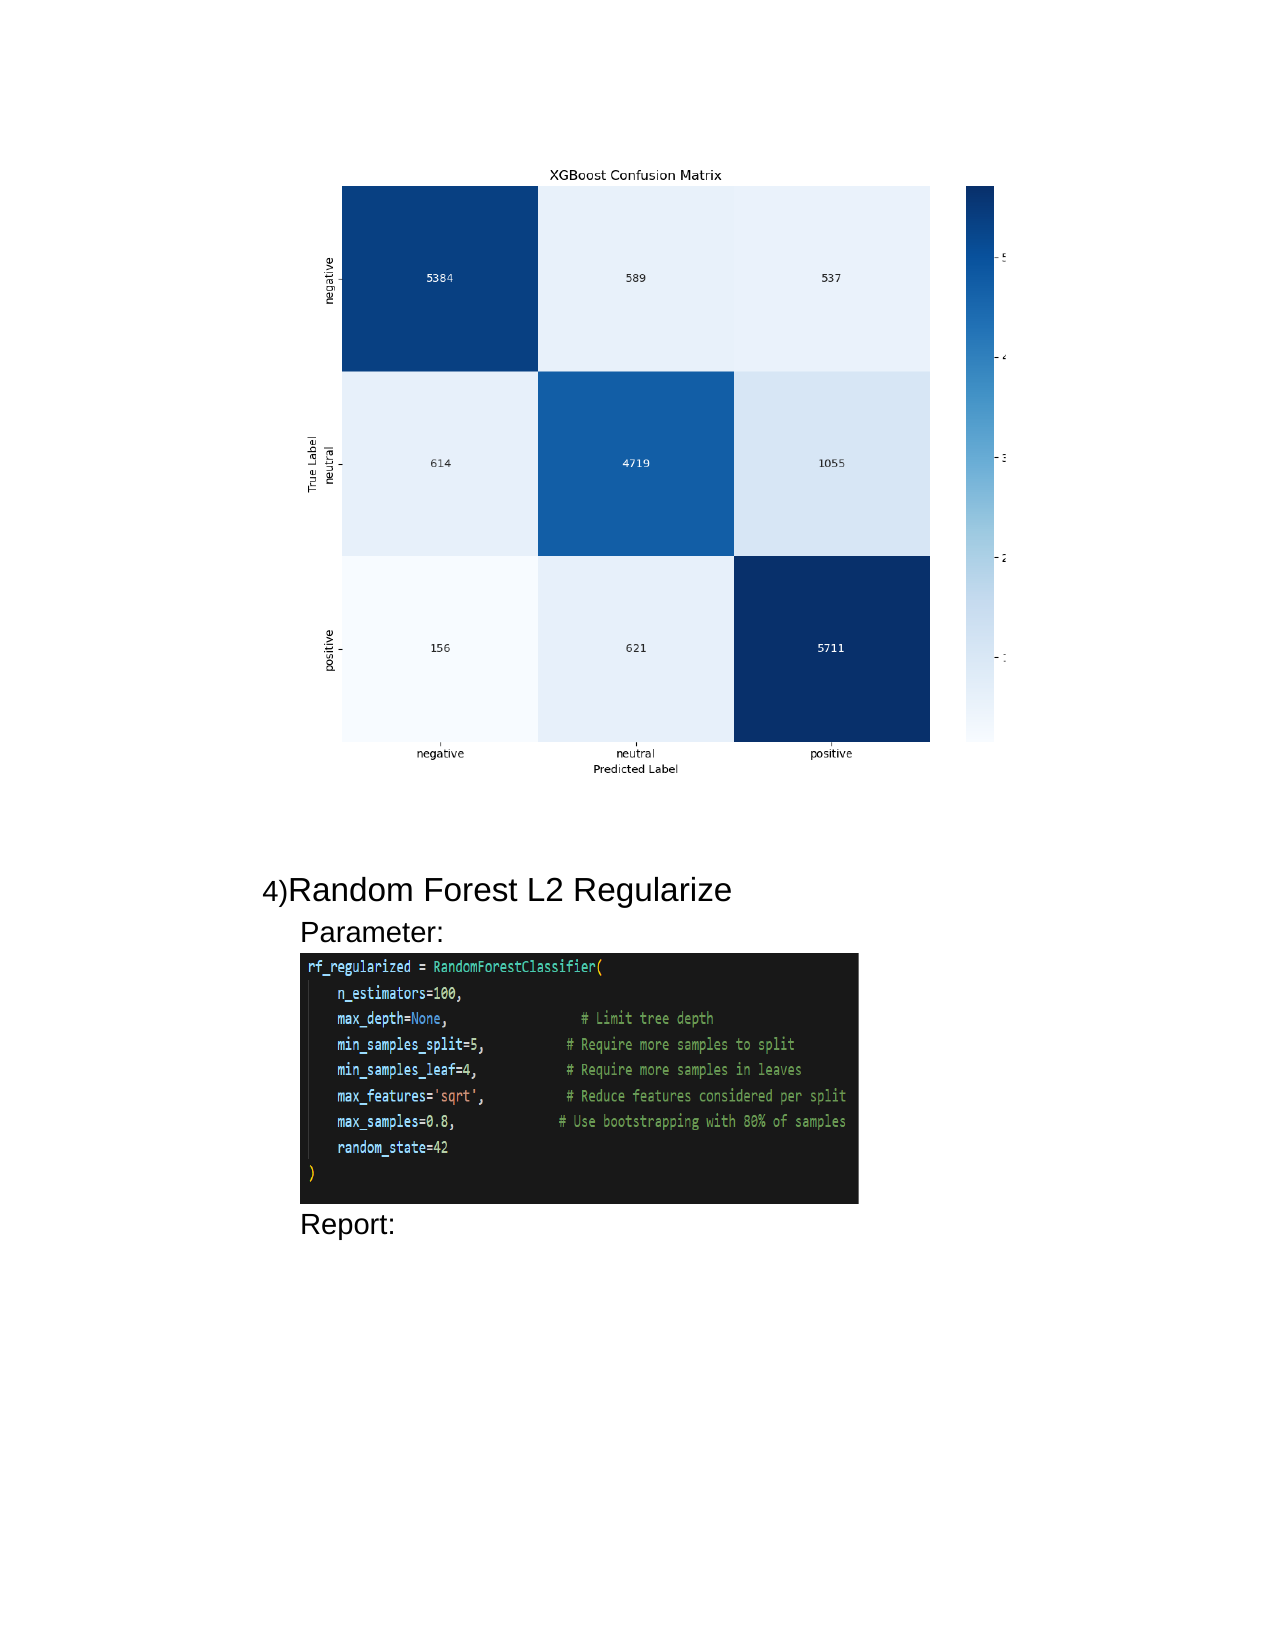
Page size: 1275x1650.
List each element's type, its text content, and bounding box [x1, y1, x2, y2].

picture [300, 953, 859, 1204]
text Report: [225, 1207, 1125, 1241]
picture [300, 162, 1006, 783]
text Parameter: [300, 915, 1125, 948]
text 4)Random Forest L2 Regularize [150, 871, 1125, 909]
